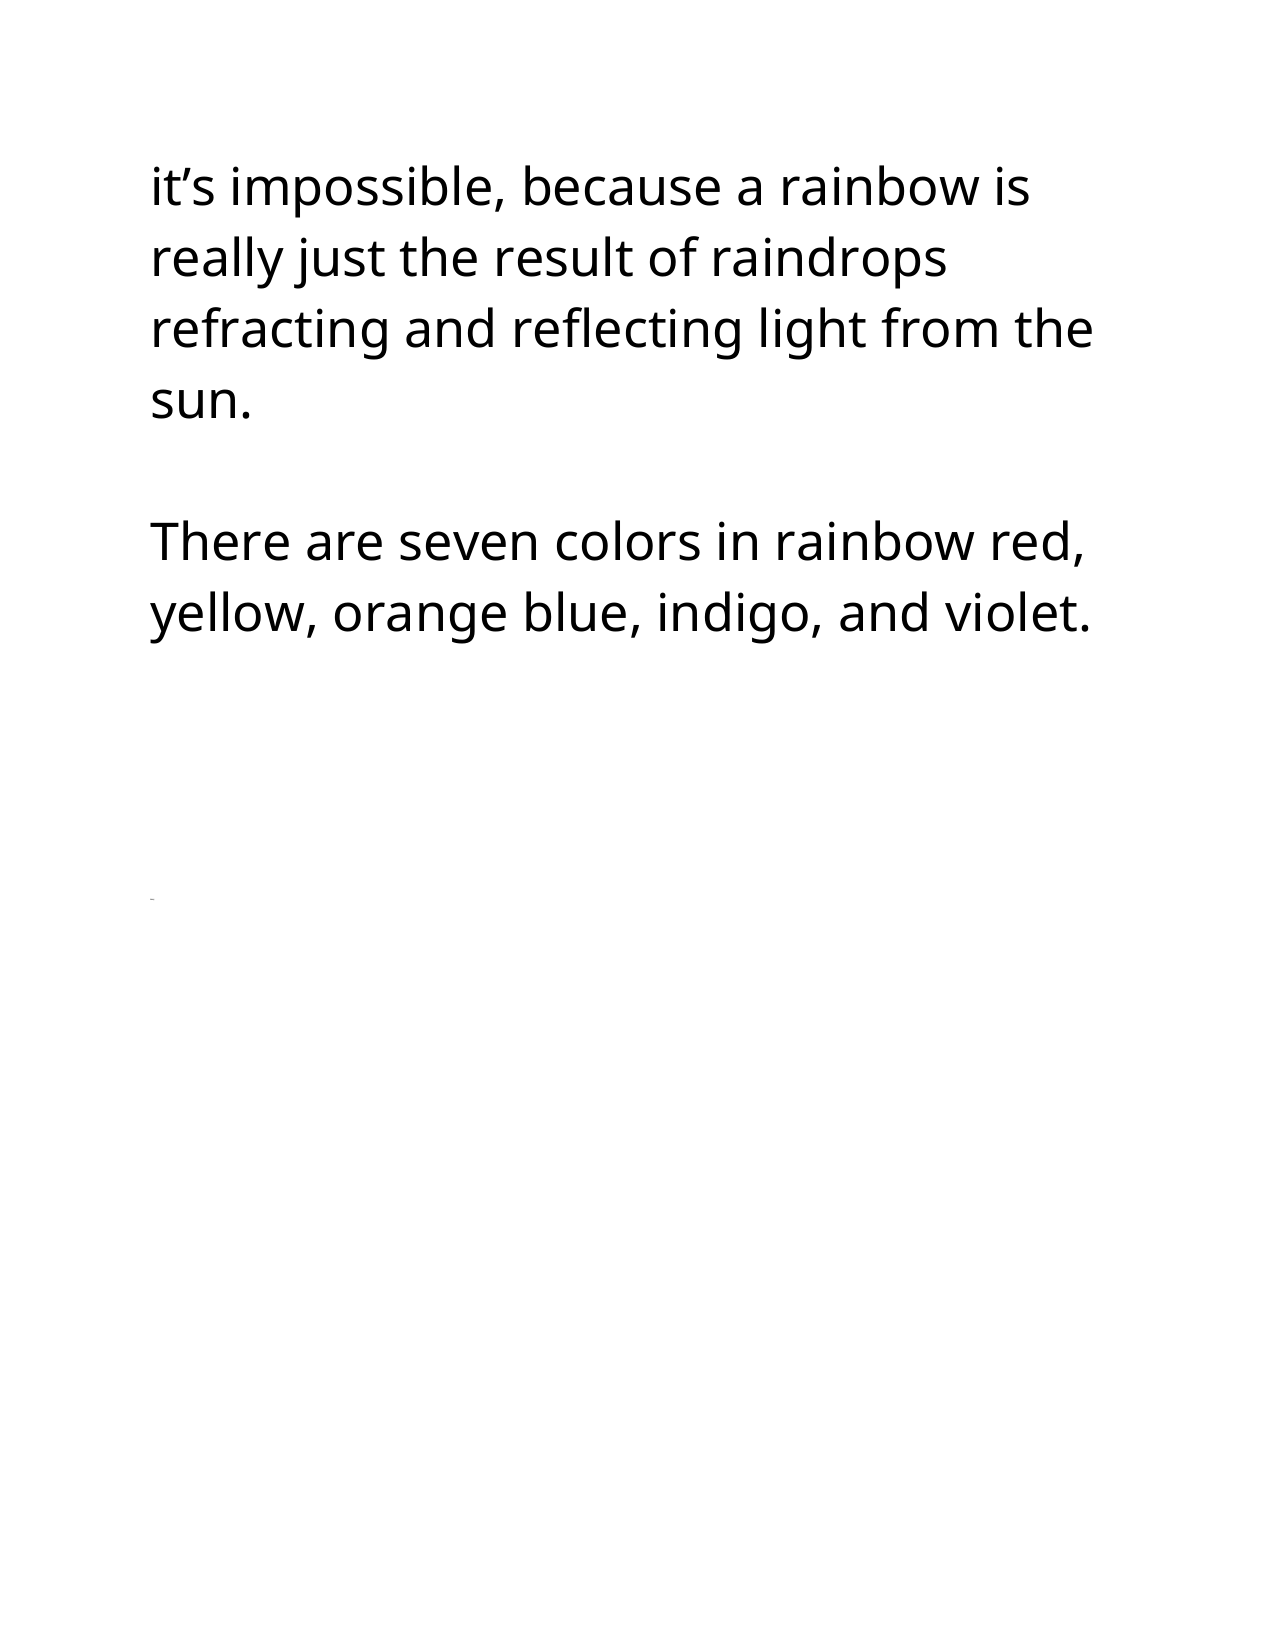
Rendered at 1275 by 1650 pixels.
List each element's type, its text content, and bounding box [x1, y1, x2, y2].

text it’s impossible, because a rainbow is really just the result of raindrops refracting and reflecting light from the sun. [150, 150, 1125, 434]
text There are seven colors in rainbow red, yellow, orange blue, indigo, and violet. [150, 505, 1125, 647]
